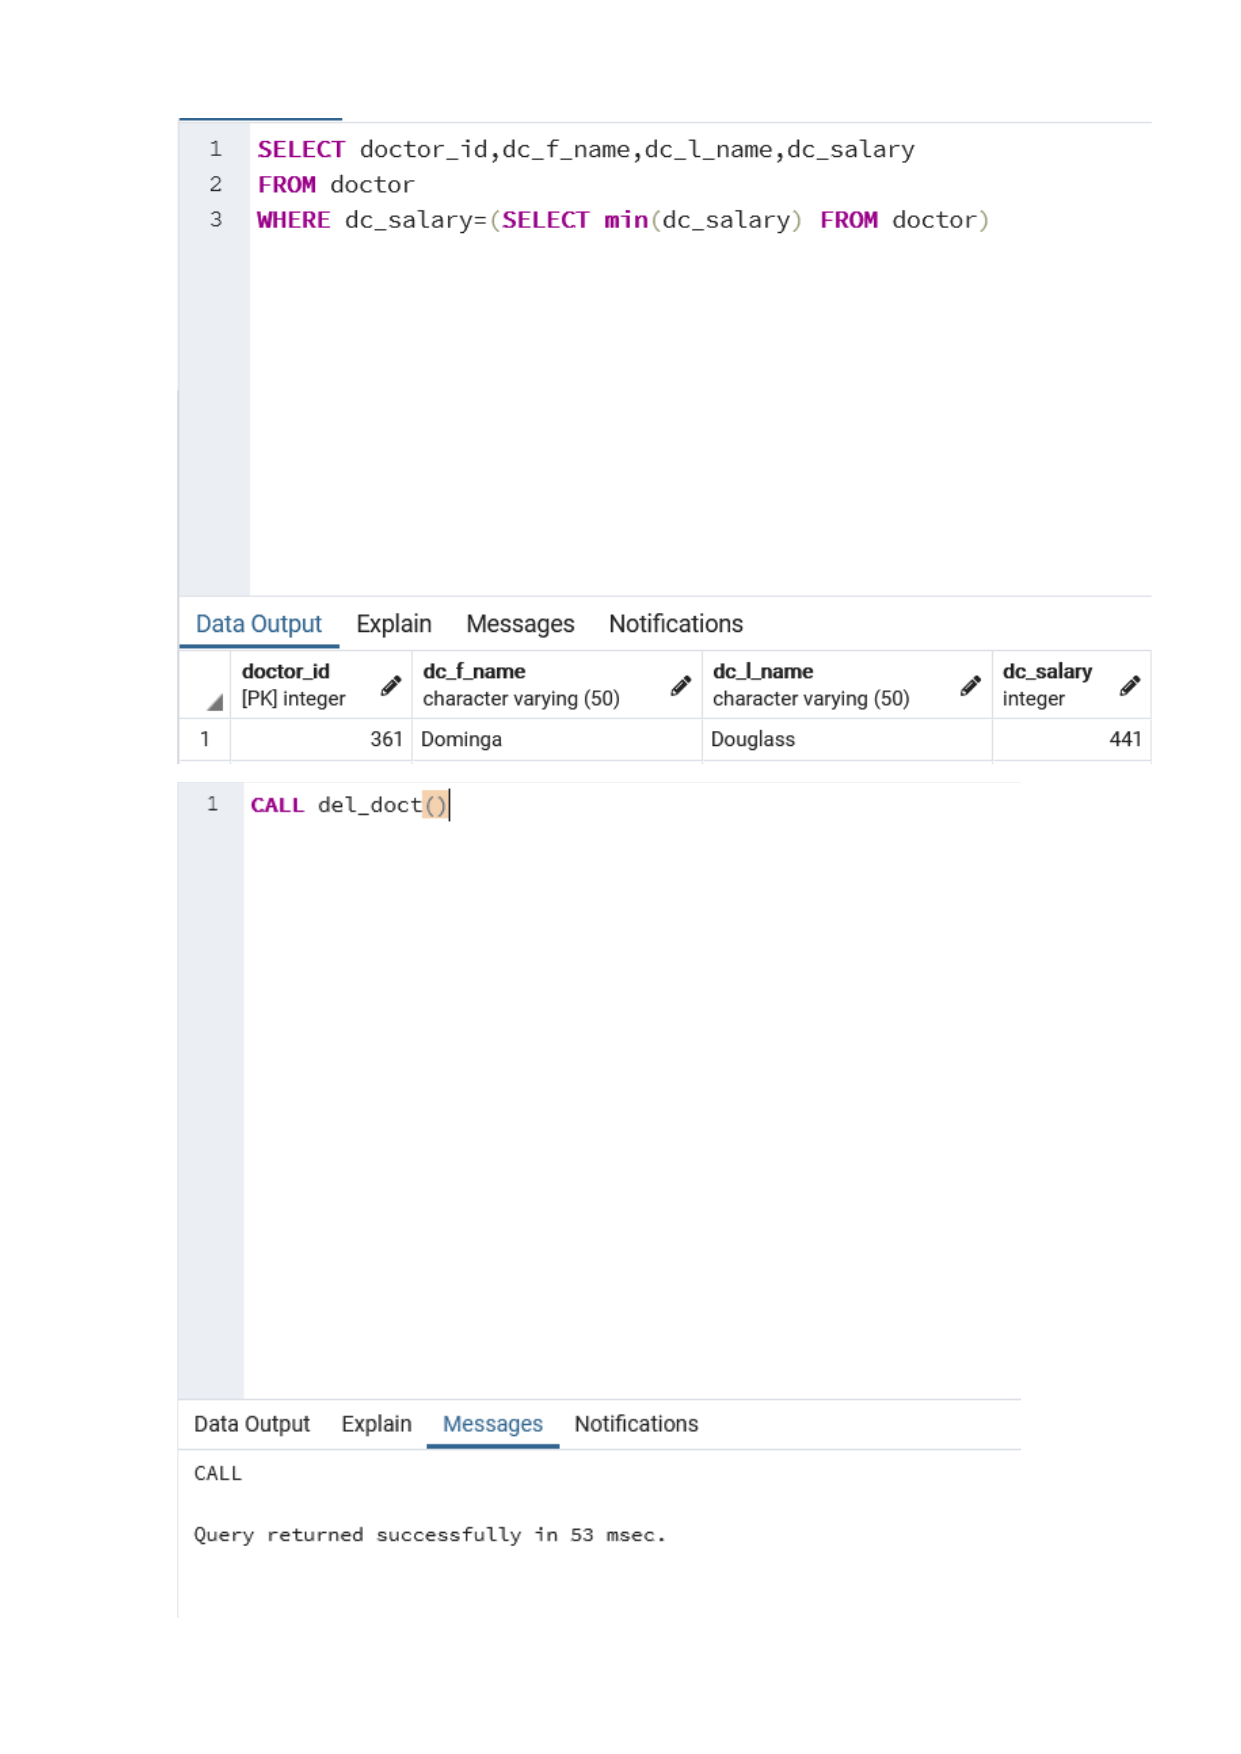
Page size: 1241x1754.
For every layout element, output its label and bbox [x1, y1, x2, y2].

picture [177, 118, 1152, 764]
picture [177, 782, 1021, 1618]
